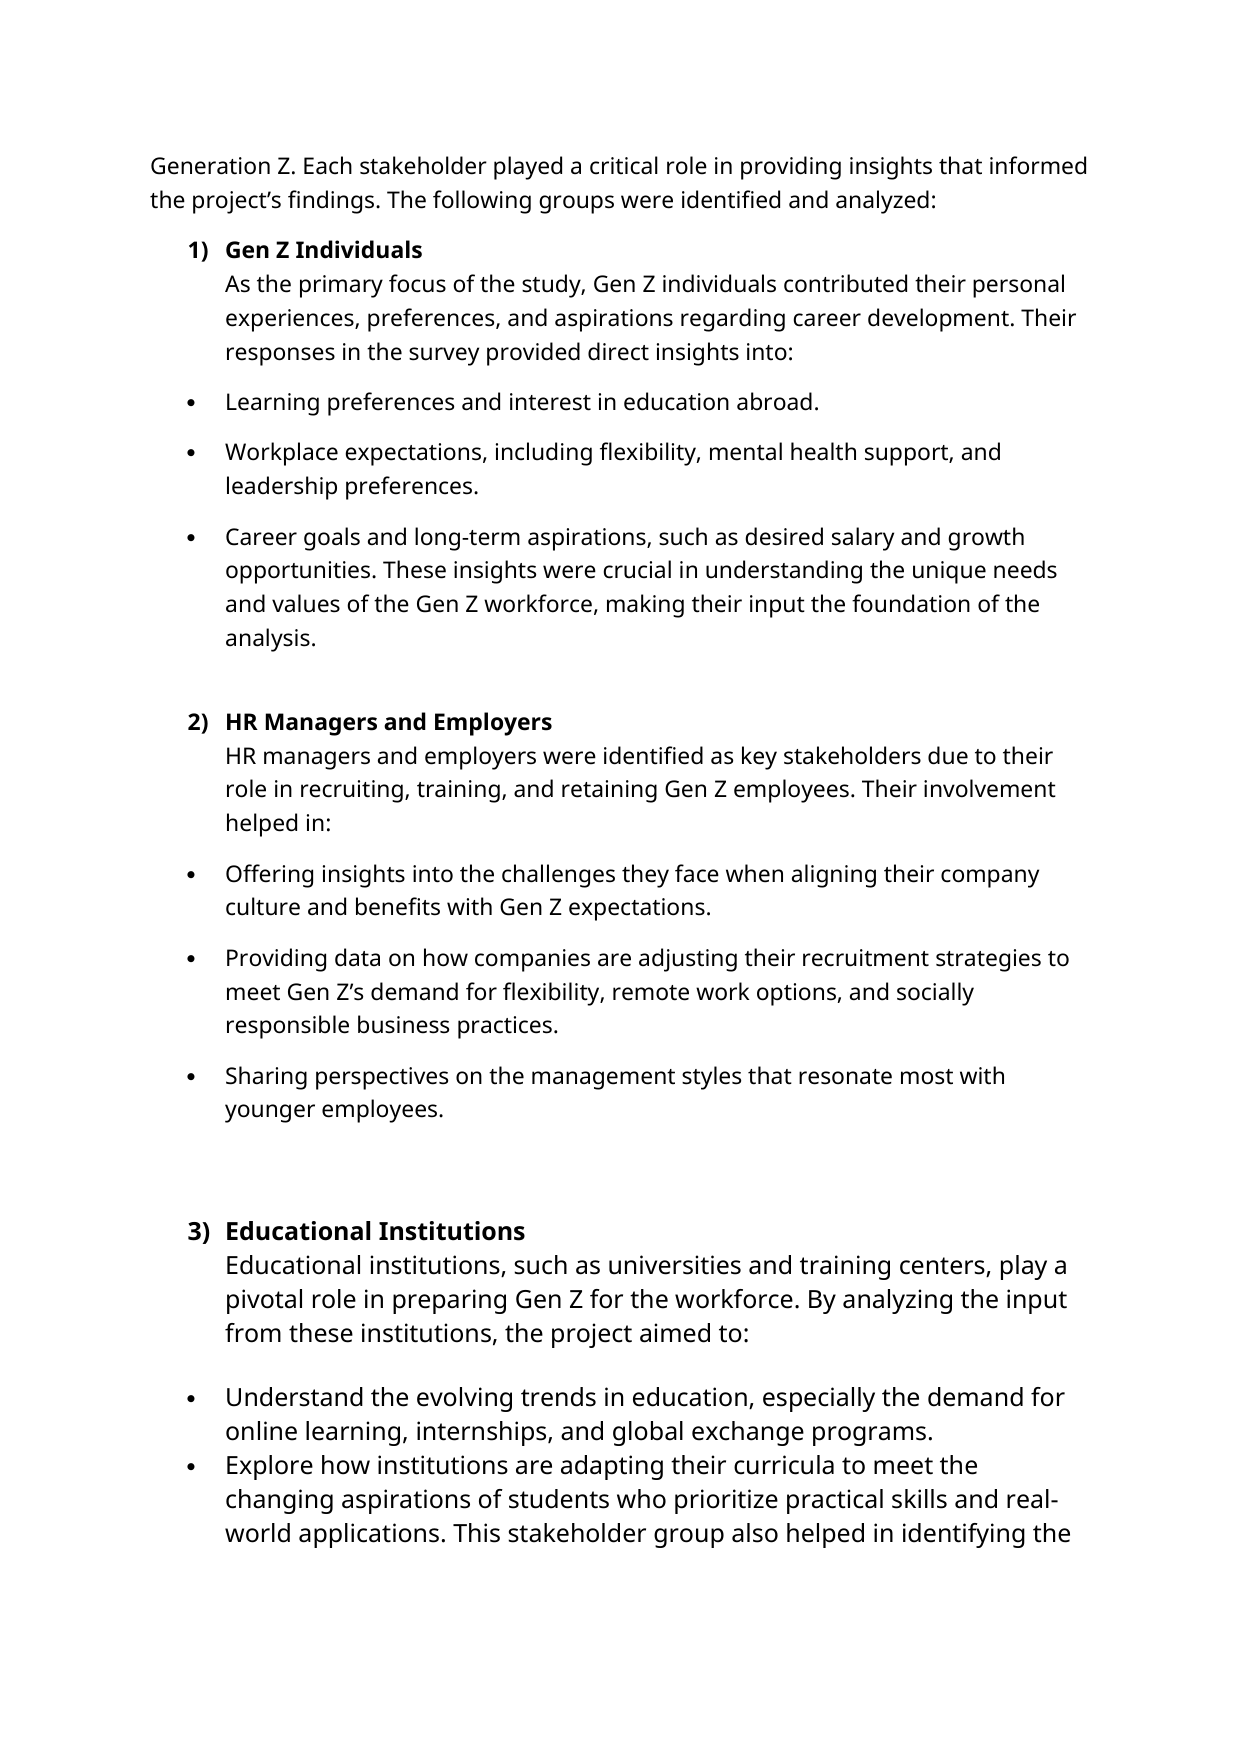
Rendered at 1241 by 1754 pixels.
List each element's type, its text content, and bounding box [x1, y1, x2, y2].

list Offering insights into the challenges they face when aligning their company culture and benefits with Gen Z expectations. [187, 857, 1090, 922]
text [150, 150, 1090, 215]
list Career goals and long-term aspirations, such as desired salary and growth opportunities. These insights were crucial in understanding the unique needs and values of the Gen Z workforce, making their input the foundation of the analysis. [187, 520, 1090, 653]
list Understand the evolving trends in education, especially the demand for online learning, internships, and global exchange programs. [187, 1379, 1090, 1447]
list Learning preferences and interest in education abroad. [187, 386, 1090, 417]
list Providing data on how companies are adjusting their recruitment strategies to meet Gen Z’s demand for flexibility, remote work options, and socially responsible business practices. [187, 942, 1090, 1040]
list Sharing perspectives on the management styles that resonate most with younger employees. [187, 1059, 1090, 1124]
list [187, 1447, 1090, 1549]
list Gen Z Individuals As the primary focus of the study, Gen Z individuals contributed their personal experiences, preferences, and aspirations regarding career development. Their responses in the survey provided direct insights into: [187, 234, 1090, 367]
list HR Managers and Employers HR managers and employers were identified as key stakeholders due to their role in recruiting, training, and retaining Gen Z employees. Their involvement helped in: [187, 706, 1090, 838]
list Educational Institutions Educational institutions, such as universities and training centers, play a pivotal role in preparing Gen Z for the workforce. By analyzing the input from these institutions, the project aimed to: [187, 1214, 1090, 1350]
list Workplace expectations, including flexibility, mental health support, and leadership preferences. [187, 436, 1090, 501]
